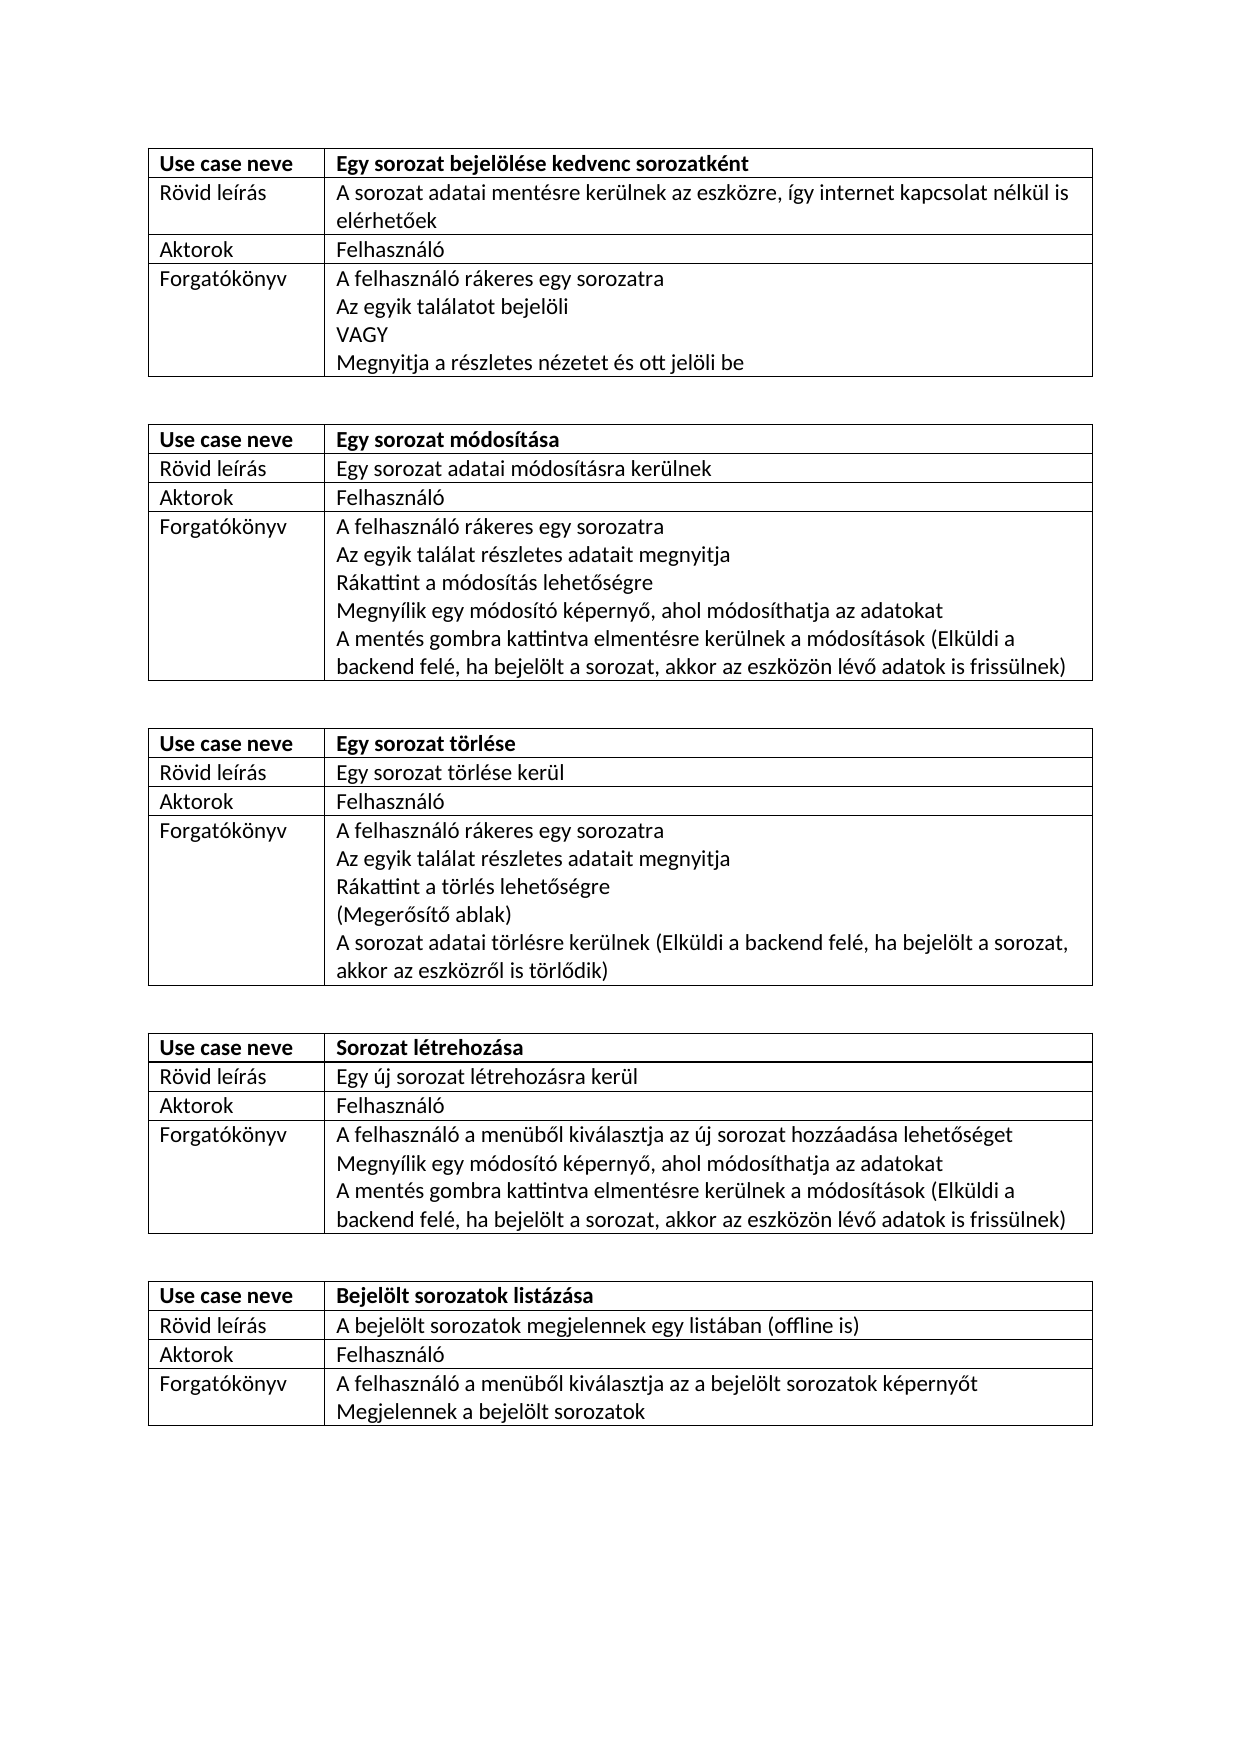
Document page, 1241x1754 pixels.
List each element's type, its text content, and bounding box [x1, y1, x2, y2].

table_cell Felhasználó [325, 235, 1092, 263]
table_header Egy sorozat módosítása [325, 425, 1092, 453]
table_header Sorozat létrehozása [325, 1034, 1092, 1061]
table_header Use case neve [149, 729, 324, 757]
table_cell Felhasználó [325, 483, 1092, 511]
table_header Use case neve [149, 149, 324, 177]
table_cell Aktorok [149, 1340, 324, 1368]
table_cell Egy sorozat törlése kerül [325, 758, 1092, 786]
table_cell A bejelölt sorozatok megjelennek egy listában (offline is) [325, 1311, 1092, 1339]
table_cell A felhasználó rákeres egy sorozatra Az egyik találat részletes adatait megnyitja Rákattint a módosítás lehetőségre Megnyílik egy módosító képernyő, ahol módosíthatja az adatokat A mentés gombra kattintva elmentésre kerülnek a módosítások (Elküldi a backend felé, ha bejelölt a sorozat, akkor az eszközön lévő adatok is frissülnek) [325, 512, 1092, 680]
table_header Egy sorozat törlése [325, 729, 1092, 757]
table_cell Forgatókönyv [149, 1121, 324, 1233]
table_header Use case neve [149, 1034, 324, 1061]
table_cell A felhasználó a menüből kiválasztja az a bejelölt sorozatok képernyőt Megjelennek a bejelölt sorozatok [325, 1369, 1092, 1425]
table_header Egy sorozat bejelölése kedvenc sorozatként [325, 149, 1092, 177]
table_header Use case neve [149, 1282, 324, 1310]
table_cell Rövid leírás [149, 178, 324, 234]
table_cell Felhasználó [325, 787, 1092, 815]
table_cell Egy új sorozat létrehozásra kerül [325, 1063, 1092, 1091]
table_cell Rövid leírás [149, 1063, 324, 1091]
table_cell Forgatókönyv [149, 264, 324, 376]
table_cell Forgatókönyv [149, 1369, 324, 1425]
table_cell Forgatókönyv [149, 512, 324, 680]
table_cell A sorozat adatai mentésre kerülnek az eszközre, így internet kapcsolat nélkül is elérhetőek [325, 178, 1092, 234]
table_cell Aktorok [149, 787, 324, 815]
table_cell A felhasználó rákeres egy sorozatra Az egyik találatot bejelöli VAGY Megnyitja a részletes nézetet és ott jelöli be [325, 264, 1092, 376]
table_header Bejelölt sorozatok listázása [325, 1282, 1092, 1310]
table_cell A felhasználó a menüből kiválasztja az új sorozat hozzáadása lehetőséget Megnyílik egy módosító képernyő, ahol módosíthatja az adatokat A mentés gombra kattintva elmentésre kerülnek a módosítások (Elküldi a backend felé, ha bejelölt a sorozat, akkor az eszközön lévő adatok is frissülnek) [325, 1121, 1092, 1233]
table_header Use case neve [149, 425, 324, 453]
table_cell Aktorok [149, 235, 324, 263]
table_cell Rövid leírás [149, 1311, 324, 1339]
table_cell Felhasználó [325, 1340, 1092, 1368]
table_cell Rövid leírás [149, 758, 324, 786]
table_cell Felhasználó [325, 1092, 1092, 1119]
table_cell Aktorok [149, 483, 324, 511]
table_cell Rövid leírás [149, 454, 324, 482]
table_cell Forgatókönyv [149, 816, 324, 984]
table_cell A felhasználó rákeres egy sorozatra Az egyik találat részletes adatait megnyitja Rákattint a törlés lehetőségre (Megerősítő ablak) A sorozat adatai törlésre kerülnek (Elküldi a backend felé, ha bejelölt a sorozat, akkor az eszközről is törlődik) [325, 816, 1092, 984]
table_cell Aktorok [149, 1092, 324, 1119]
table_cell Egy sorozat adatai módosításra kerülnek [325, 454, 1092, 482]
